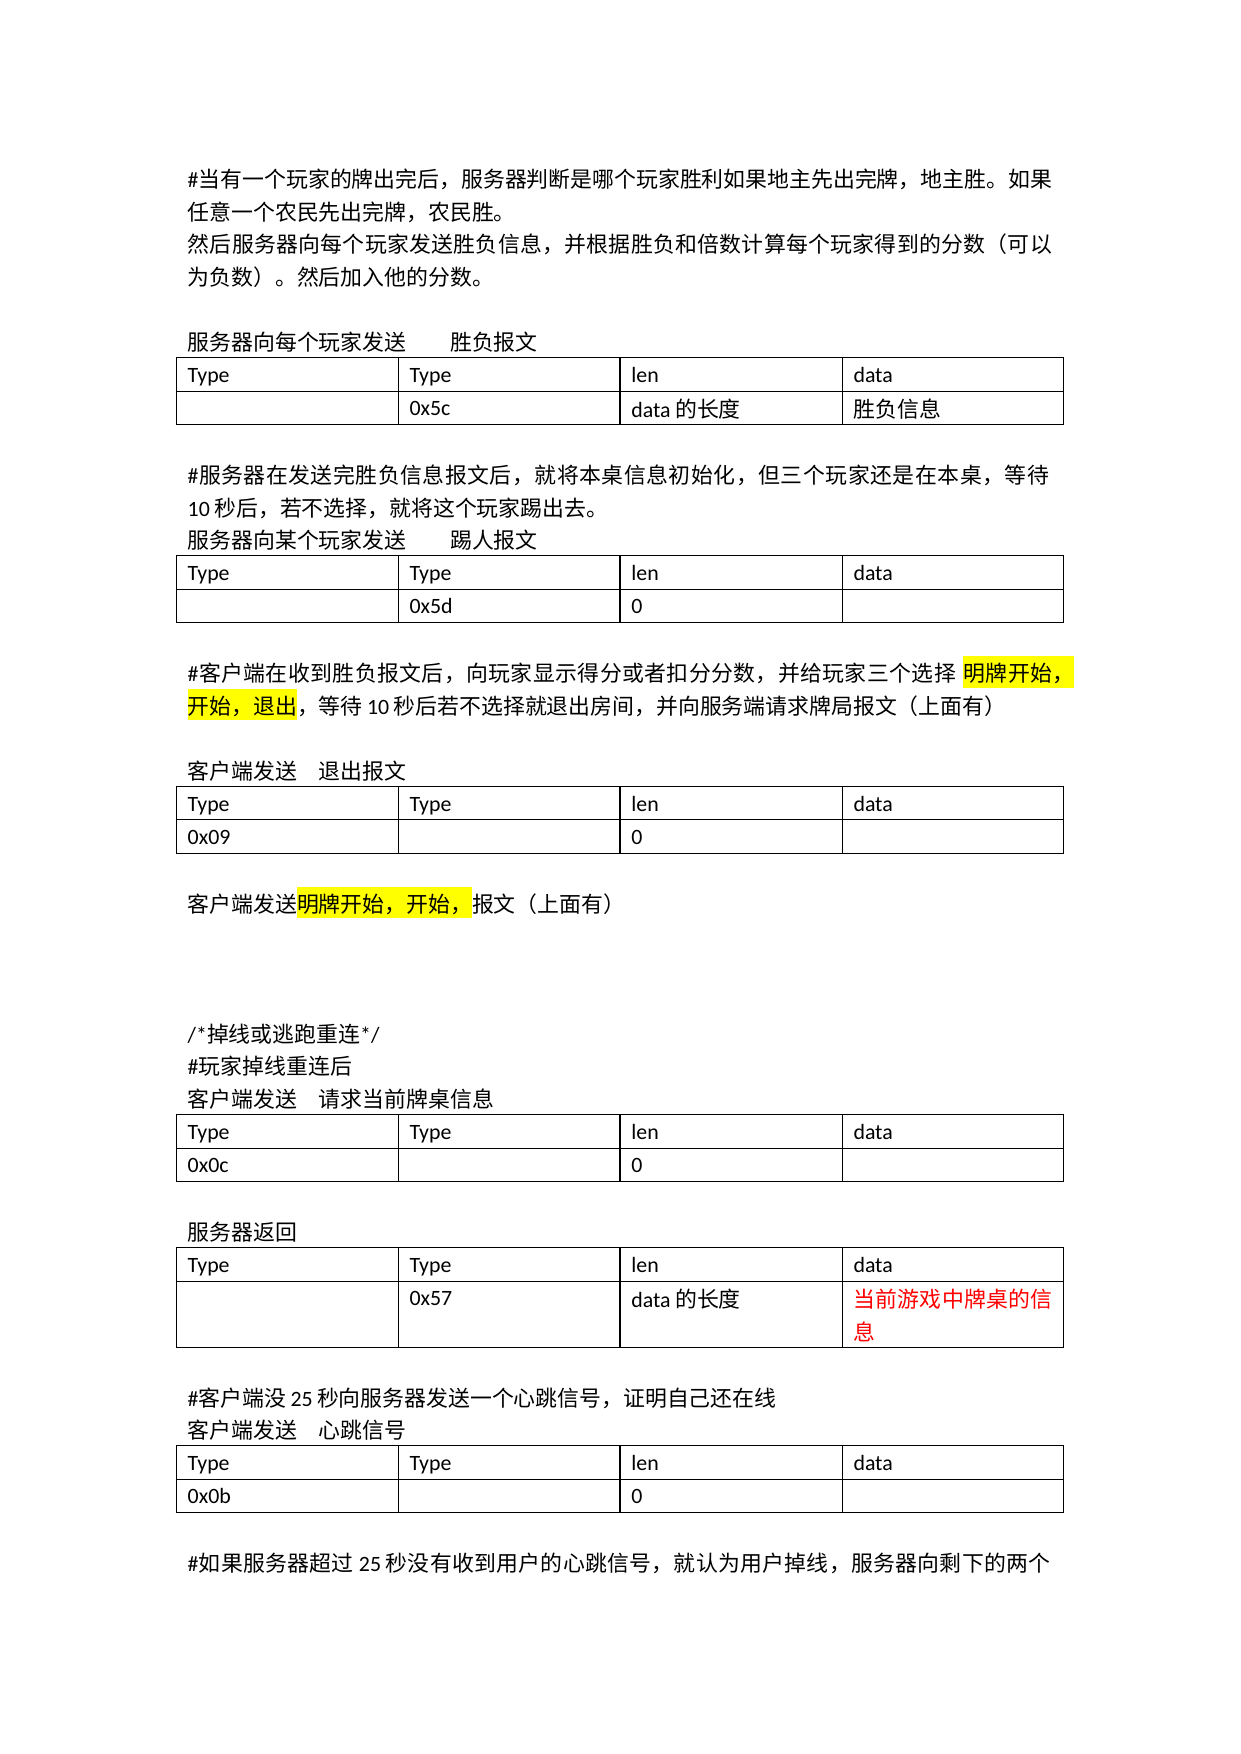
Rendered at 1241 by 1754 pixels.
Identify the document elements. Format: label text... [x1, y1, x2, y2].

table_header len [621, 1115, 842, 1147]
table_header Type [399, 787, 619, 819]
table_cell [177, 1282, 398, 1347]
text 客户端发送 退出报文 [187, 753, 1053, 786]
text 客户端发送 心跳信号 [187, 1413, 1053, 1445]
text 服务器向每个玩家发送 胜负报文 [187, 324, 1053, 357]
table_header len [621, 556, 842, 589]
table_cell data的长度 [621, 1282, 842, 1347]
text /*掉线或逃跑重连*/ [187, 1016, 1053, 1049]
table_header Type [399, 556, 619, 589]
text 然后服务器向每个玩家发送胜负信息，并根据胜负和倍数计算每个玩家得到的分数（可以为负数）。然后加入他的分数。 [187, 227, 1053, 292]
table_cell 0x5d [399, 590, 619, 622]
table_cell [399, 820, 619, 853]
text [187, 1546, 1053, 1578]
table_cell [843, 1480, 1063, 1512]
table_cell 0x0c [177, 1149, 398, 1181]
text #客户端在收到胜负报文后，向玩家显示得分或者扣分分数，并给玩家三个选择 明牌开始，开始，退出，等待10秒后若不选择就退出房间，并向服务端请求牌局报文（上面有） [187, 656, 1053, 721]
text 服务器返回 [187, 1214, 1053, 1247]
table_cell 0x5c [399, 392, 619, 424]
table_header data [843, 1248, 1063, 1281]
table_header Type [177, 358, 398, 391]
table_header data [843, 787, 1063, 819]
text 客户端发送明牌开始，开始，报文（上面有） [187, 886, 1053, 919]
text 服务器向某个玩家发送 踢人报文 [187, 523, 1053, 555]
table_cell 0x57 [399, 1282, 619, 1347]
table_header Type [177, 1446, 398, 1479]
table_cell [843, 1149, 1063, 1181]
text #服务器在发送完胜负信息报文后，就将本桌信息初始化，但三个玩家还是在本桌，等待10秒后，若不选择，就将这个玩家踢出去。 [187, 458, 1053, 523]
table_header len [621, 1248, 842, 1281]
table_cell [843, 820, 1063, 853]
table_header data [843, 556, 1063, 589]
table_cell 0x0b [177, 1480, 398, 1512]
table_header Type [399, 1248, 619, 1281]
table_cell 胜负信息 [843, 392, 1063, 424]
table_header Type [177, 787, 398, 819]
table_cell 当前游戏中牌桌的信息 [843, 1282, 1063, 1347]
table_cell 0x09 [177, 820, 398, 853]
table_cell [399, 1480, 619, 1512]
text #玩家掉线重连后 [187, 1049, 1053, 1081]
table_header len [621, 1446, 842, 1479]
table_cell [177, 392, 398, 424]
table_header Type [399, 358, 619, 391]
text 客户端发送 请求当前牌桌信息 [187, 1081, 1053, 1114]
table_header Type [177, 1115, 398, 1147]
table_cell 0 [621, 820, 842, 853]
table_header data [843, 1115, 1063, 1147]
table_cell data的长度 [621, 392, 842, 424]
table_header len [621, 358, 842, 391]
table_header Type [177, 556, 398, 589]
table_header Type [177, 1248, 398, 1281]
table_cell 0 [621, 1149, 842, 1181]
table_cell 0 [621, 1480, 842, 1512]
text #当有一个玩家的牌出完后，服务器判断是哪个玩家胜利如果地主先出完牌，地主胜。如果任意一个农民先出完牌，农民胜。 [187, 162, 1053, 227]
table_cell 0 [621, 590, 842, 622]
table_header data [843, 1446, 1063, 1479]
table_header len [621, 787, 842, 819]
table_cell [399, 1149, 619, 1181]
table_header Type [399, 1446, 619, 1479]
table_cell [843, 590, 1063, 622]
table_cell [177, 590, 398, 622]
table_header Type [399, 1115, 619, 1147]
text #客户端没25秒向服务器发送一个心跳信号，证明自己还在线 [187, 1380, 1053, 1413]
table_header data [843, 358, 1063, 391]
